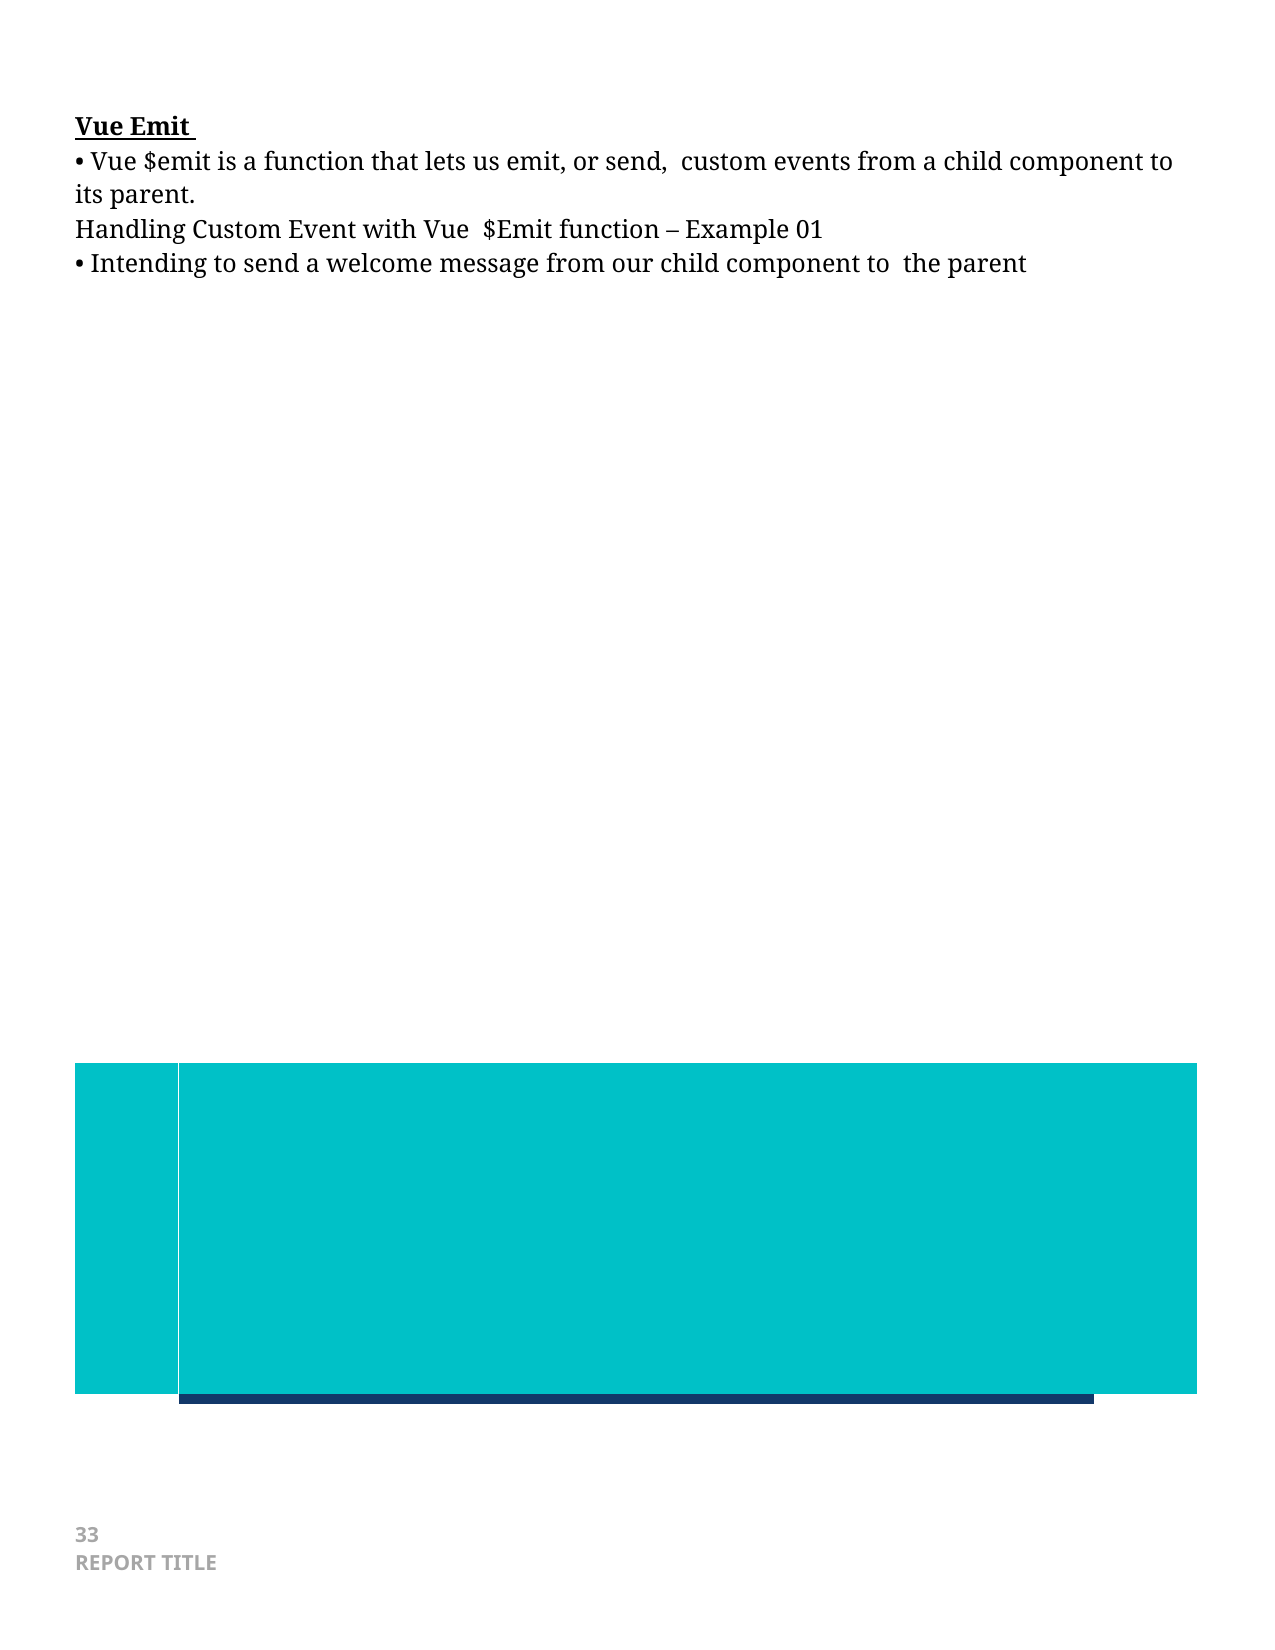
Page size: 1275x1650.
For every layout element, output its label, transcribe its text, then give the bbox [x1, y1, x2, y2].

table_header [75, 1063, 178, 1394]
text • Intending to send a welcome message from our child component to the parent [75, 245, 1200, 279]
text Handling Custom Event with Vue $Emit function – Example 01 [75, 211, 1200, 245]
table_header [1094, 1063, 1197, 1394]
text • Vue $emit is a function that lets us emit, or send, custom events from a child component to its parent. [75, 143, 1200, 211]
table_header [179, 1063, 1094, 1394]
text Vue Emit [75, 109, 1200, 143]
